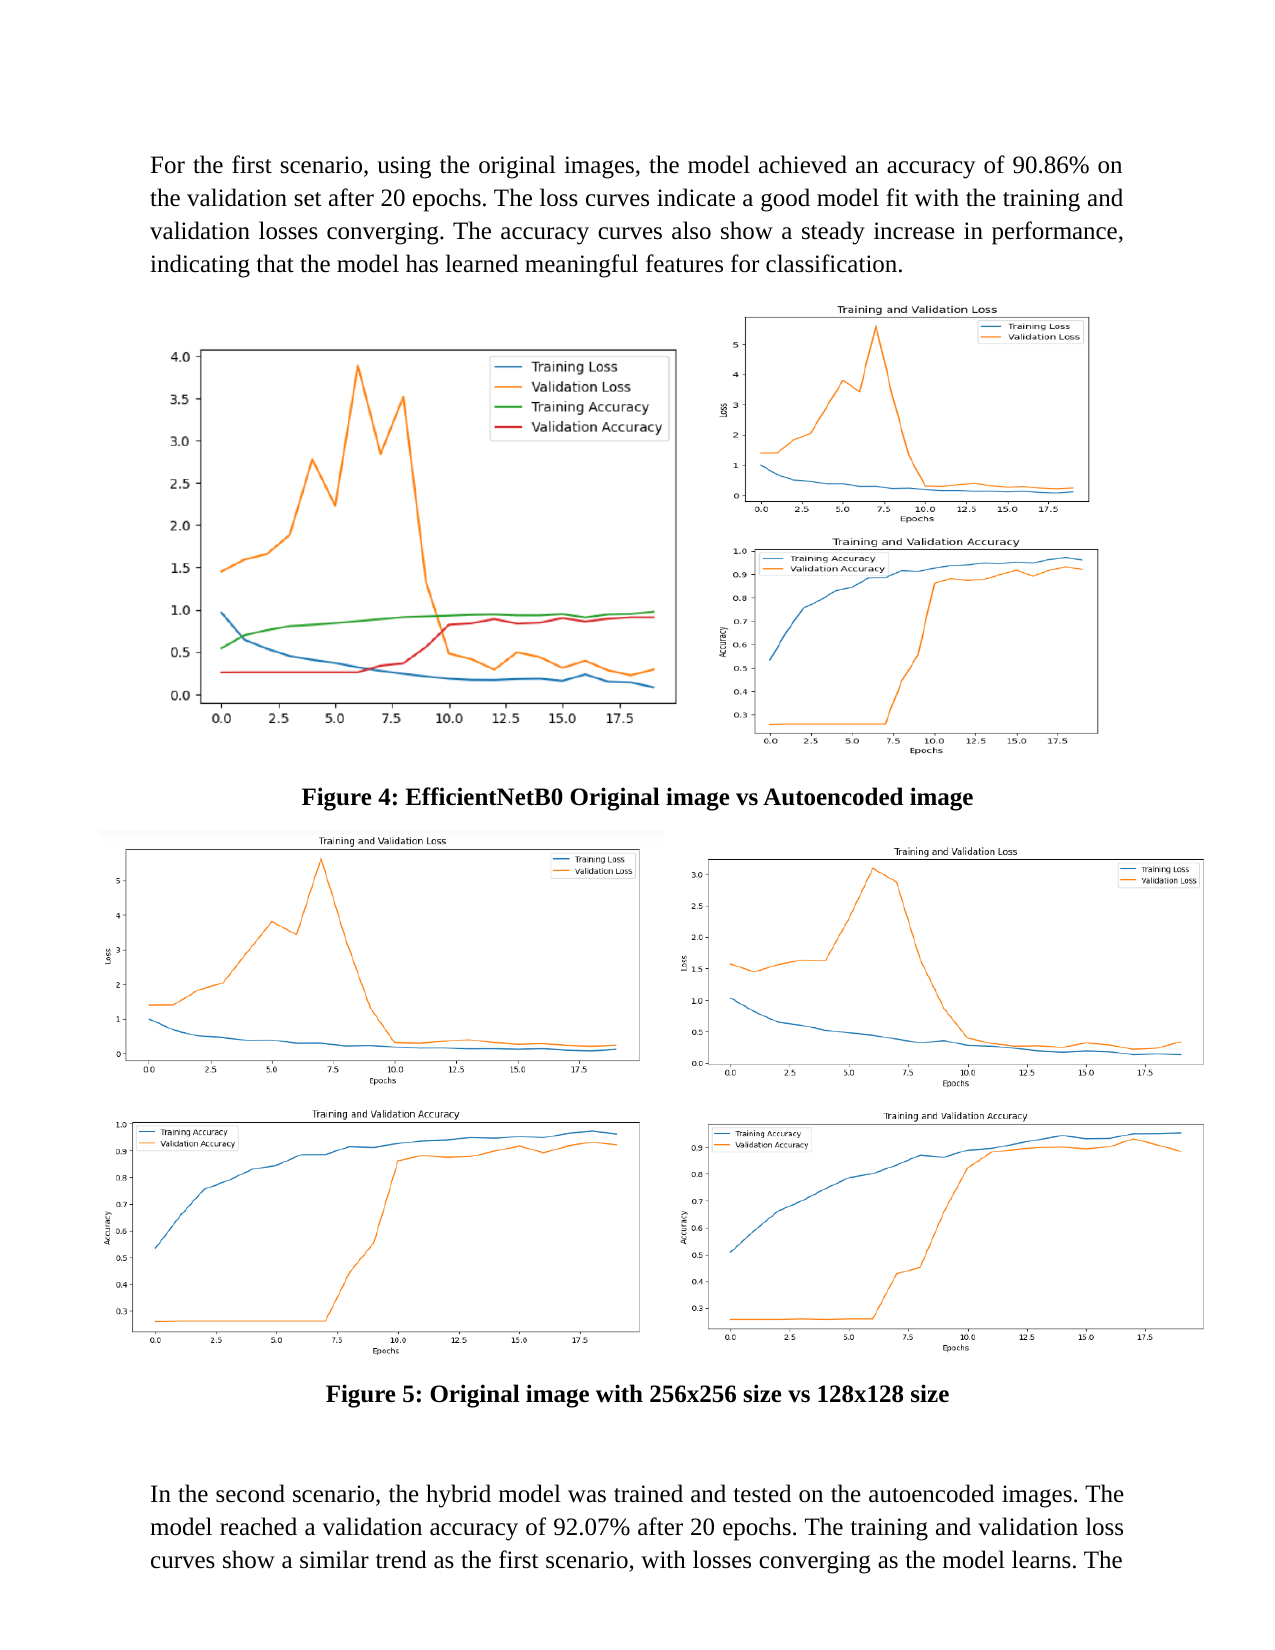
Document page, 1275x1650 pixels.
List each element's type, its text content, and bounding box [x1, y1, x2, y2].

picture [157, 332, 701, 761]
picture [97, 831, 665, 1359]
picture [670, 847, 1225, 1359]
text For the first scenario, using the original images, the model achieved an accuracy of 90.86% on the validation set after 20 epochs. The loss curves indicate a good model fit with the training and validation losses converging. The accuracy curves also show a steady increase in performance, indicating that the model has learned meaningful features for classification. [150, 150, 1125, 278]
text Figure 5: Original image with 256x256 size vs 128x128 size [150, 1379, 1125, 1408]
text Figure 4: EfficientNetB0 Original image vs Autoencoded image [150, 782, 1125, 811]
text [150, 1479, 1125, 1574]
picture [707, 298, 1118, 761]
